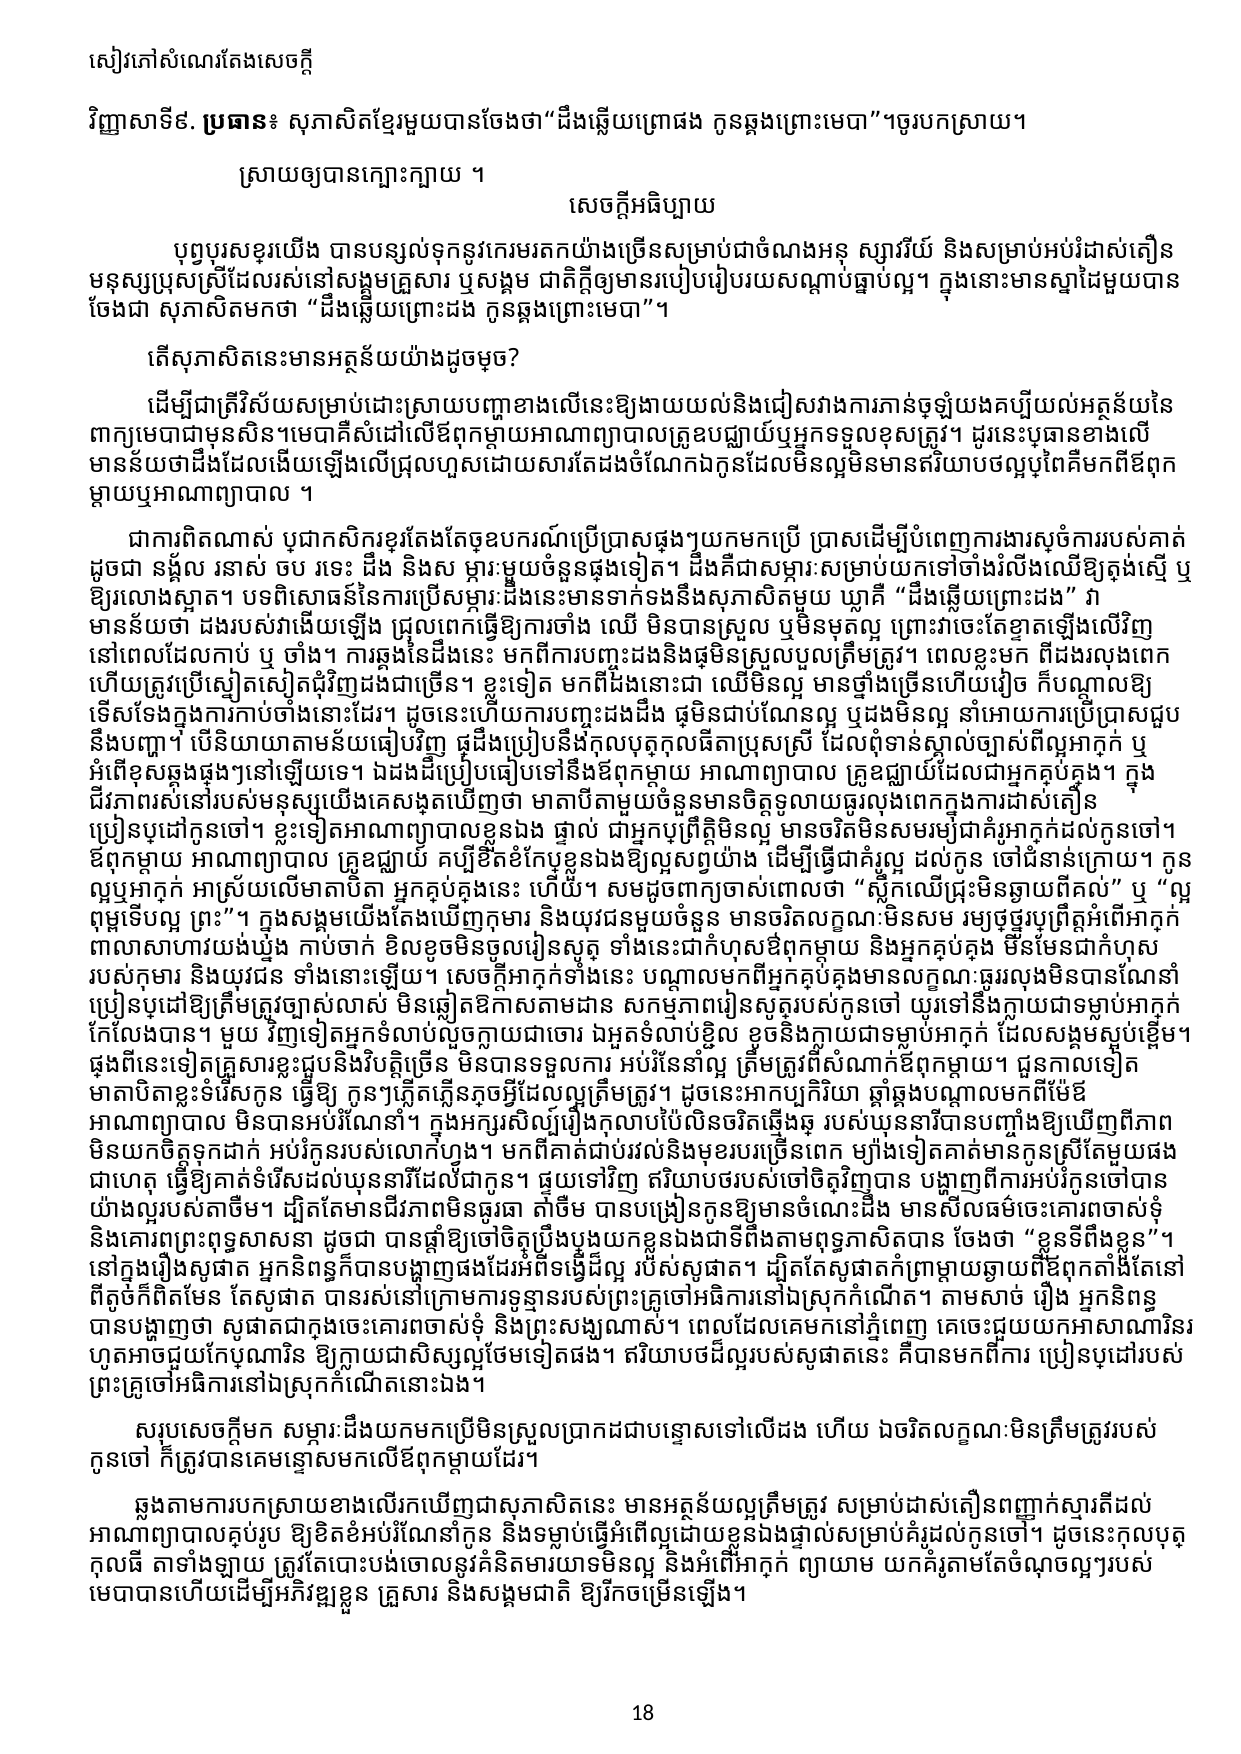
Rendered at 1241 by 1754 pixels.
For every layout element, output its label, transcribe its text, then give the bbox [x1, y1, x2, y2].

text ឆ្លងតាមការបកស្រាយខាងលើរកឃើញជាសុភាសិតនេះ មានអត្ថន័យល្អត្រឹមត្រូវ សម្រាប់ដាស់តឿនពញ្ញាក់ស្មារតីដល់អាណាព្យាបាលគ្រប់រូប ឱ្យខិតខំអប់រំណែនាំកូន និងទម្លាប់ធ្វើអំពើល្អដោយខ្លួនឯងផ្ទាល់សម្រាប់គំរូដល់កូនចៅ។ ដូចនេះកុលបុត្រកុលធី តាទាំងឡាយ ត្រូវតែបោះបង់ចោលនូវគំនិតមារយាទមិនល្អ និងអំពើអាក្រក់ ព្យាយាម យកគំរូតាមតែចំណុចល្អៗរបស់មេបាបានហើយដើម្បីអភិវឌ្ឍខ្លួន គ្រួសារ និងសង្គមជាតិ ឱ្យរីកចម្រើនឡើង។ [89, 1491, 1196, 1607]
subtitle ស្រាយឲ្យបានក្បោះក្បាយ ។ [89, 156, 1196, 190]
text ជាការពិតណាស់ ប្រជាកសិករខ្មែរតែងតែច្នៃឧបករណ៍ប្រើប្រាសផ្សេងៗយកមកប្រើ ប្រាសដើម្បីបំពេញការងារស្រែចំការរបស់គាត់ ដូចជា នង្គ័ល រនាស់ ចប រទេះ ដឹង និងស ម្ភារៈមួយចំនួនផ្សេងទៀត។ ដឹងគឺជាសម្ភារៈសម្រាប់យកទៅចាំងរំលីងឈើឱ្យត្រង់ស្មើ ឬ ឱ្យរលោងស្អាត។ បទពិសោធន៍នៃការប្រើសម្ភារៈដឹងនេះមានទាក់ទងនឹងសុភាសិតមួយ ឃ្លាគឺ “ដឹងឆ្លើយព្រោះដង” វាមានន័យថា ដងរបស់វាងើយឡើង ជ្រុលពេកធ្វើឱ្យការចាំង ឈើ មិនបានស្រួល ឬមិនមុតល្អ ព្រោះវាចេះតែខ្ទាតឡើងលើវិញនៅពេលដែលកាប់ ឬ ចាំង។ ការឆ្គងនៃដឹងនេះ មកពីការបញ្ចុះដងនិងផ្លែមិនស្រួលបួលត្រឹមត្រូវ។ ពេលខ្លះមក ពីដងរលុងពេក ហើយត្រូវប្រើស្នៀតសៀតជុំវិញដងជាច្រើន។ ខ្លះទៀត មកពីដងនោះជា ឈើមិនល្អ មានថ្នាំងច្រើនហើយវៀច ក៏បណ្តាលឱ្យទើសទែងក្នុងការកាប់ចាំងនោះដែរ។ ដូចនេះហើយការបញ្ចុះដងដឹង ផ្លែមិនជាប់ណែនល្អ ឬដងមិនល្អ នាំអោយការប្រើប្រាសជួប នឹងបញ្ហា។ បើនិយាយាតាមន័យធៀបវិញ ផ្លែដឹងប្រៀបនឹងកុលបុត្រកុលធីតាប្រុសស្រី ដែលពុំទាន់ស្គាល់ច្បាស់ពីល្អអាក្រក់ ឬអំពើខុសឆ្គងផ្សេងៗនៅឡើយទេ។ ឯដងដឹប្រៀបធៀបទៅនឹងឪពុកម្តាយ អាណាព្យាបាល គ្រូឧជ្ឈាយ៍ដែលជាអ្នកគ្រប់គ្រង។ ក្នុង ជីវភាពរស់នៅរបស់មនុស្សយើងគេសង្កេតឃើញថា មាតាបីតាមួយចំនួនមានចិត្តទូលាយធូរលុងពេកក្នុងការដាស់តឿនប្រៀនប្រដៅកូនចៅ។ ខ្លះទៀតអាណាព្យាបាលខ្លួនឯង ផ្ទាល់ ជាអ្នកប្រព្រឹត្តិមិនល្អ មានចរិតមិនសមរម្យជាគំរូអាក្រក់ដល់កូនចៅ។ ឪពុកម្តាយ អាណាព្យាបាល គ្រូឧជ្ឈាយ៍ គប្បីខិតខំកែប្រែខ្លួនឯងឱ្យល្អសព្វយ៉ាង ដើម្បីធ្វើជាគំរូល្អ ដល់កូន ចៅជំនាន់ក្រោយ។ កូនល្អឬអាក្រក់ អាស្រ័យលើមាតាបិតា អ្នកគ្រប់គ្រងនេះ ហើយ។ សមដូចពាក្យចាស់ពោលថា “ស្លឹកឈើជ្រុះមិនឆ្ងាយពីគល់” ឬ “ល្អពុម្ពទើបល្អ ព្រះ”។ ក្នុងសង្គមយើងតែងឃើញកុមារ និងយុវជនមួយចំនួន មានចរិតលក្ខណៈមិនសម រម្យថ្ងៃថ្នូរប្រព្រឹត្តអំពើអាក្រក់ពាលាសាហាវយង់ឃ្នង កាប់ចាក់ ខិលខូចមិនចូលរៀនសូត្រ ទាំងនេះជាកំហុសឳពុកម្តាយ និងអ្នកគ្រប់គ្រង មិនមែនជាកំហុសរបស់កុមារ និងយុវជន ទាំងនោះឡើយ។ សេចក្តីអាក្រក់ទាំងនេះ បណ្តាលមកពីអ្នកគ្រប់គ្រងមានលក្ខណៈធូររលុងមិនបានណែនាំប្រៀនប្រដៅឱ្យត្រឹមត្រូវច្បាស់លាស់ មិនឆ្លៀតឱកាសតាមដាន សកម្មភាពរៀនសូត្ររបស់កូនចៅ យូរទៅនឹងក្លាយជាទម្លាប់អាក្រក់ កែលែងបាន។ មួយ វិញទៀតអ្នកទំលាប់លួចក្លាយជាចោរ ឯអួតទំលាប់ខ្ជិល ខូចនិងក្លាយជាទម្លាប់អាក្រក់ ដែលសង្គមស្អប់ខ្ពើម។ ផ្សេងពីនេះទៀតគ្រួសារខ្លះជួបនិងវិបត្តិច្រើន មិនបានទទួលការ អប់រំនែនាំល្អ ត្រឹមត្រូវពីសំណាក់ឪពុកម្តាយ។ ជួនកាលទៀតមាតាបិតាខ្លះទំរើសកូន ធ្វើឱ្យ កូនៗភ្លើតភ្លើនភ្លេចអ្វីដែលល្អត្រឹមត្រូវ។ ដូចនេះអាកប្បកិរិយា ឆ្គាំឆ្គងបណ្តាលមកពីម៉ែឪ អាណាព្យាបាល មិនបានអប់រំណែនាំ។ ក្នុងអក្សរសិល្ប៍រឿងកុលាបប៉ៃលិនចរិតឆ្មើងឆ្មៃ របស់ឃុននារីបានបញ្ចាំងឱ្យឃើញពីភាពមិនយកចិត្តទុកដាក់ អប់រំកូនរបស់លោកហ្វូង។ មកពីគាត់ជាប់រវល់និងមុខរបរច្រើនពេក ម្យ៉ាងទៀតគាត់មានកូនស្រីតែមួយផង ជាហេតុ ធ្វើឱ្យគាត់ទំរើសដល់ឃុននារីដែលជាកូន។ ផ្ទុយទៅវិញ ឥរិយាបថរបស់ចៅចិត្រវិញបាន បង្ហាញពីការអប់រំកូនចៅបានយ៉ាងល្អរបស់តាចឺម។ ដ្បិតតែមានជីវភាពមិនធូរធា តាចឺម បានបង្រៀនកូនឱ្យមានចំណេះដឹង មានសីលធម៌ចេះគោរពចាស់ទុំ និងគោរពព្រះពុទ្ធសាសនា ដូចជា បានផ្តាំឱ្យចៅចិត្រប្រឹងប្រែងយកខ្លួនឯងជាទីពឹងតាមពុទ្ធភាសិតបាន ចែងថា “ខ្លួនទីពឹងខ្លួន”។ នៅក្នុងរឿងសូផាត អ្នកនិពន្ធក៏បានបង្ហាញផងដែរអំពីទង្វើដ៏ល្អ របស់សូផាត។ ដ្បិតតែសូផាតកំព្រាម្តាយឆ្ងាយពីឪពុកតាំងតែនៅពីតូចក៏ពិតមែន តែសូផាត បានរស់នៅក្រោមការទូន្មានរបស់ព្រះគ្រូចៅអធិការនៅឯស្រុកកំណើត។ តាមសាច់ រឿង អ្នកនិពន្ធបានបង្ហាញថា សូផាតជាក្មេងចេះគោរពចាស់ទុំ និងព្រះសង្ឃណាស់។ ពេលដែលគេមកនៅភ្នំពេញ គេចេះជួយយកអាសាណារិនរហូតអាចជួយកែប្រែណារិន ឱ្យក្លាយជាសិស្សល្អថែមទៀតផង។ ឥរិយាបថដ៏ល្អរបស់សូផាតនេះ គឺបានមកពីការ ប្រៀនប្រដៅរបស់ព្រះគ្រូចៅអធិការនៅឯស្រុកកំណើតនោះឯង។ [89, 524, 1196, 1399]
text តើសុភាសិតនេះមានអត្ថន័យយ៉ាងដូចម្តេច? [89, 340, 1196, 374]
text សរុបសេចក្តីមក សម្ភារៈដឹងយកមកប្រើមិនស្រួលប្រាកដជាបន្ទោសទៅលើដង ហើយ ឯចរិតលក្ខណៈមិនត្រឹមត្រូវរបស់កូនចៅ ក៏ត្រូវបានគេមន្ទោសមកលើឪពុកម្តាយដែរ។ [89, 1416, 1196, 1474]
text សេចក្ដីអធិប្បាយ [89, 190, 1196, 219]
text បុព្វបុរសខ្មែរយើង បានបន្សល់ទុកនូវកេរមរតកយ៉ាងច្រើនសម្រាប់ជាចំណងអនុ ស្សាវរីយ៍ និងសម្រាប់អប់រំដាស់តឿនមនុស្សប្រុសស្រីដែលរស់នៅសង្គមគ្រួសារ ឬសង្គម ជាតិក្តីឲ្យមានរបៀបរៀបរយសណ្តាប់ធ្នាប់ល្អ។ ក្នុងនោះមានស្នាដៃមួយបានចែងជា សុភាសិតមកថា “ដឹងឆ្លើយព្រោះដង កូនឆ្គងព្រោះមេបា”។ [89, 236, 1196, 323]
text ដើម្បីជាត្រីវិស័យសម្រាប់ដោះស្រាយបញ្ហាខាងលើនេះឱ្យងាយយល់និងជៀសវាងការភាន់ច្រឡំយងគប្បីយល់អត្ថន័យនៃពាក្យមេបាជាមុនសិន។មេបាគឺសំដៅលើឪពុកម្តាយអាណាព្យាបាលត្រូឧបជ្ឈាយ៍ឬអ្នកទទួលខុសត្រូវ។ ដូរនេះប្រធានខាងលើមានន័យថាដឹងដែលងើយឡើងលើជ្រុលហួសដោយសារតែដងចំណែកឯកូនដែលមិនល្អមិនមានឥរិយាបថល្អប្រពៃគឺមកពីឪពុកម្តាយឬអាណាព្យាបាល ។ [89, 391, 1196, 507]
